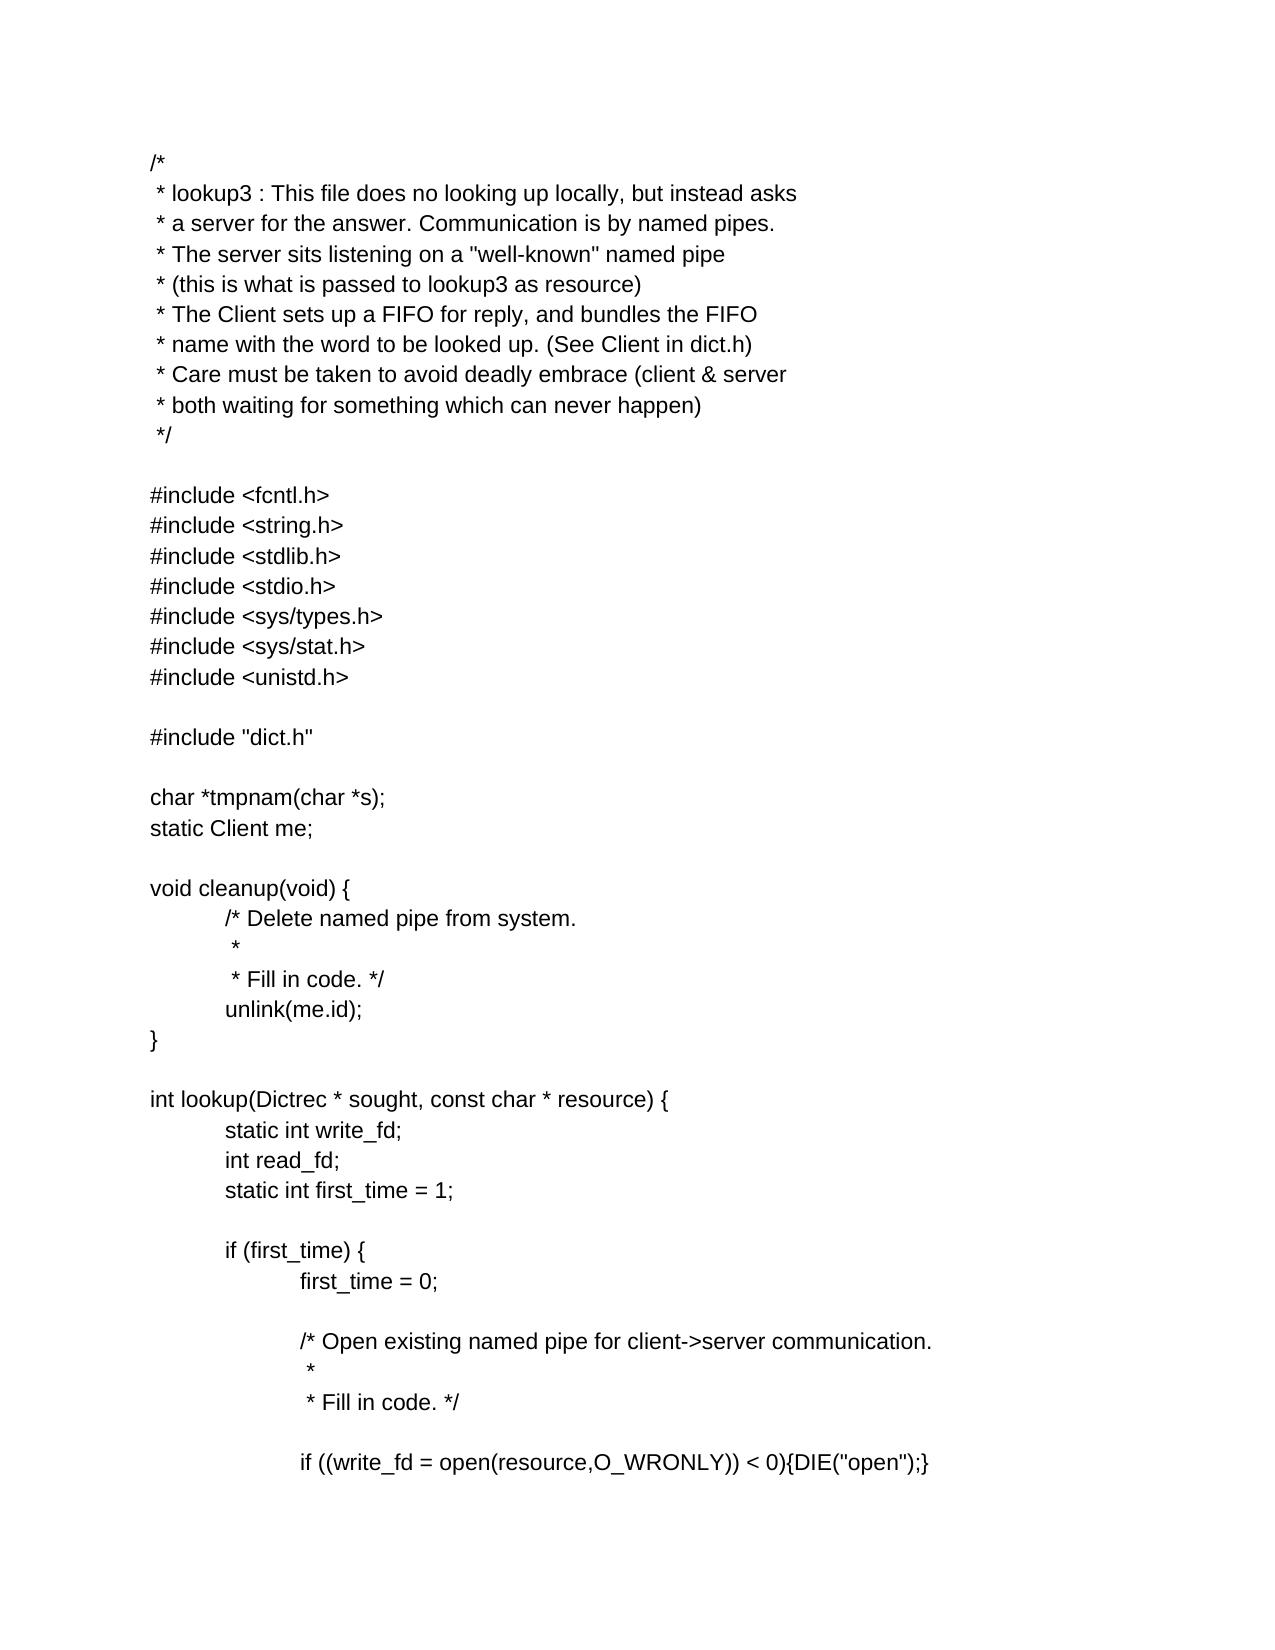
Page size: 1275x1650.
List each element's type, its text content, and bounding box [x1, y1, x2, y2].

text void cleanup(void) { [150, 875, 1125, 901]
text static int write_fd; [150, 1117, 1125, 1143]
text /* Delete named pipe from system. [150, 905, 1125, 932]
text * Care must be taken to avoid deadly embrace (client & server [150, 361, 1125, 388]
text * a server for the answer. Communication is by named pipes. [150, 210, 1125, 237]
text int read_fd; [150, 1147, 1125, 1173]
text #include <stdio.h> [150, 573, 1125, 599]
text #include <fcntl.h> [150, 482, 1125, 509]
text unlink(me.id); [150, 996, 1125, 1022]
text /* [150, 150, 1125, 176]
text #include <string.h> [150, 512, 1125, 539]
text * [150, 935, 1125, 962]
text #include <unistd.h> [150, 663, 1125, 690]
text * (this is what is passed to lookup3 as resource) [150, 271, 1125, 297]
text #include "dict.h" [150, 724, 1125, 750]
text first_time = 0; [150, 1268, 1125, 1294]
text /* Open existing named pipe for client->server communication. [150, 1328, 1125, 1354]
text * both waiting for something which can never happen) [150, 392, 1125, 418]
text * Fill in code. */ [150, 1388, 1125, 1415]
text * [150, 1358, 1125, 1385]
text */ [150, 422, 1125, 448]
text * The Client sets up a FIFO for reply, and bundles the FIFO [150, 301, 1125, 327]
text #include <sys/stat.h> [150, 633, 1125, 660]
text * The server sits listening on a "well-known" named pipe [150, 241, 1125, 267]
text int lookup(Dictrec * sought, const char * resource) { [150, 1086, 1125, 1113]
text static int first_time = 1; [150, 1177, 1125, 1203]
text if (first_time) { [150, 1237, 1125, 1264]
text char *tmpnam(char *s); [150, 784, 1125, 811]
text #include <stdlib.h> [150, 543, 1125, 569]
text * lookup3 : This file does no looking up locally, but instead asks [150, 180, 1125, 207]
text #include <sys/types.h> [150, 603, 1125, 629]
text * Fill in code. */ [150, 966, 1125, 992]
text static Client me; [150, 814, 1125, 841]
text } [150, 1026, 1125, 1052]
text * name with the word to be looked up. (See Client in dict.h) [150, 331, 1125, 358]
text if ((write_fd = open(resource,O_WRONLY)) < 0){DIE("open");} [150, 1449, 1125, 1475]
